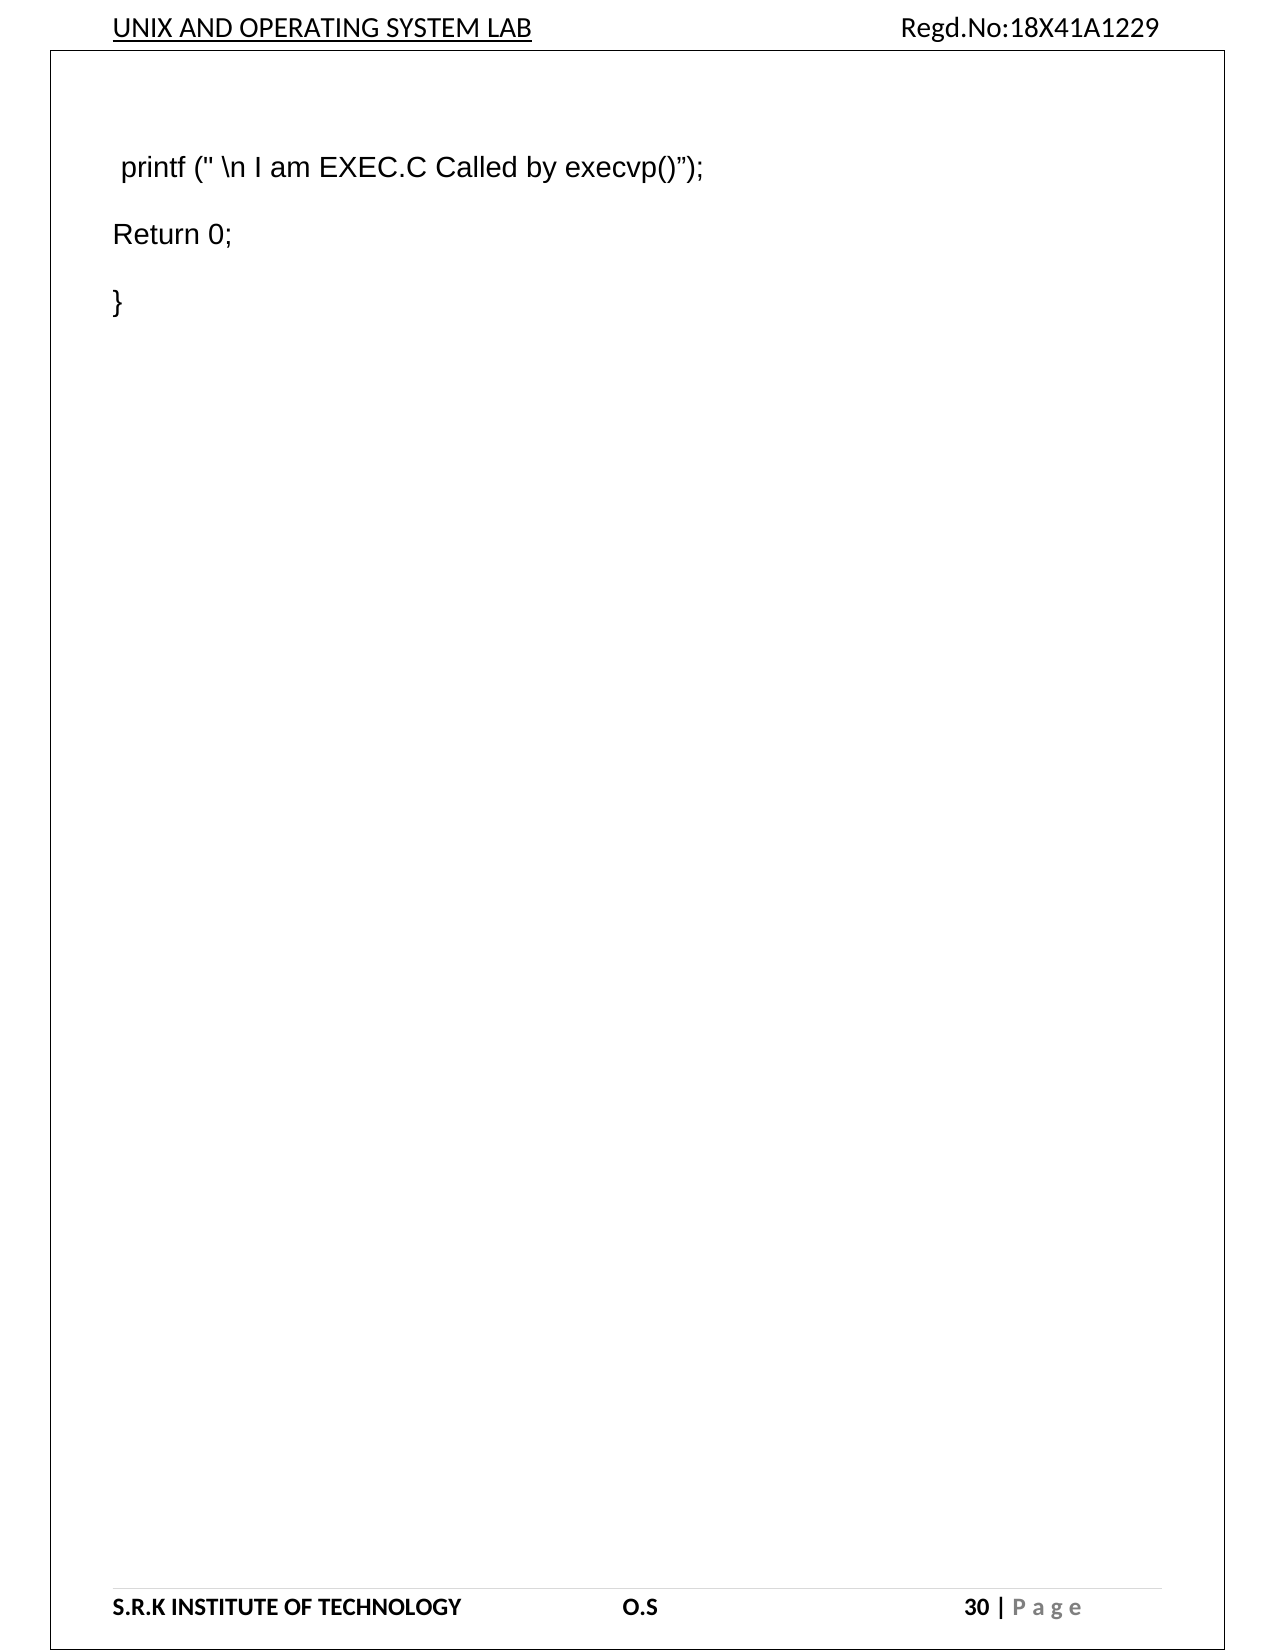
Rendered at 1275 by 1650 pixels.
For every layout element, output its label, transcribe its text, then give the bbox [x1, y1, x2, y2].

text Return 0; [112, 217, 1162, 251]
text printf (" \n I am EXEC.C Called by execvp()”); [112, 150, 1162, 183]
text } [112, 284, 1162, 317]
